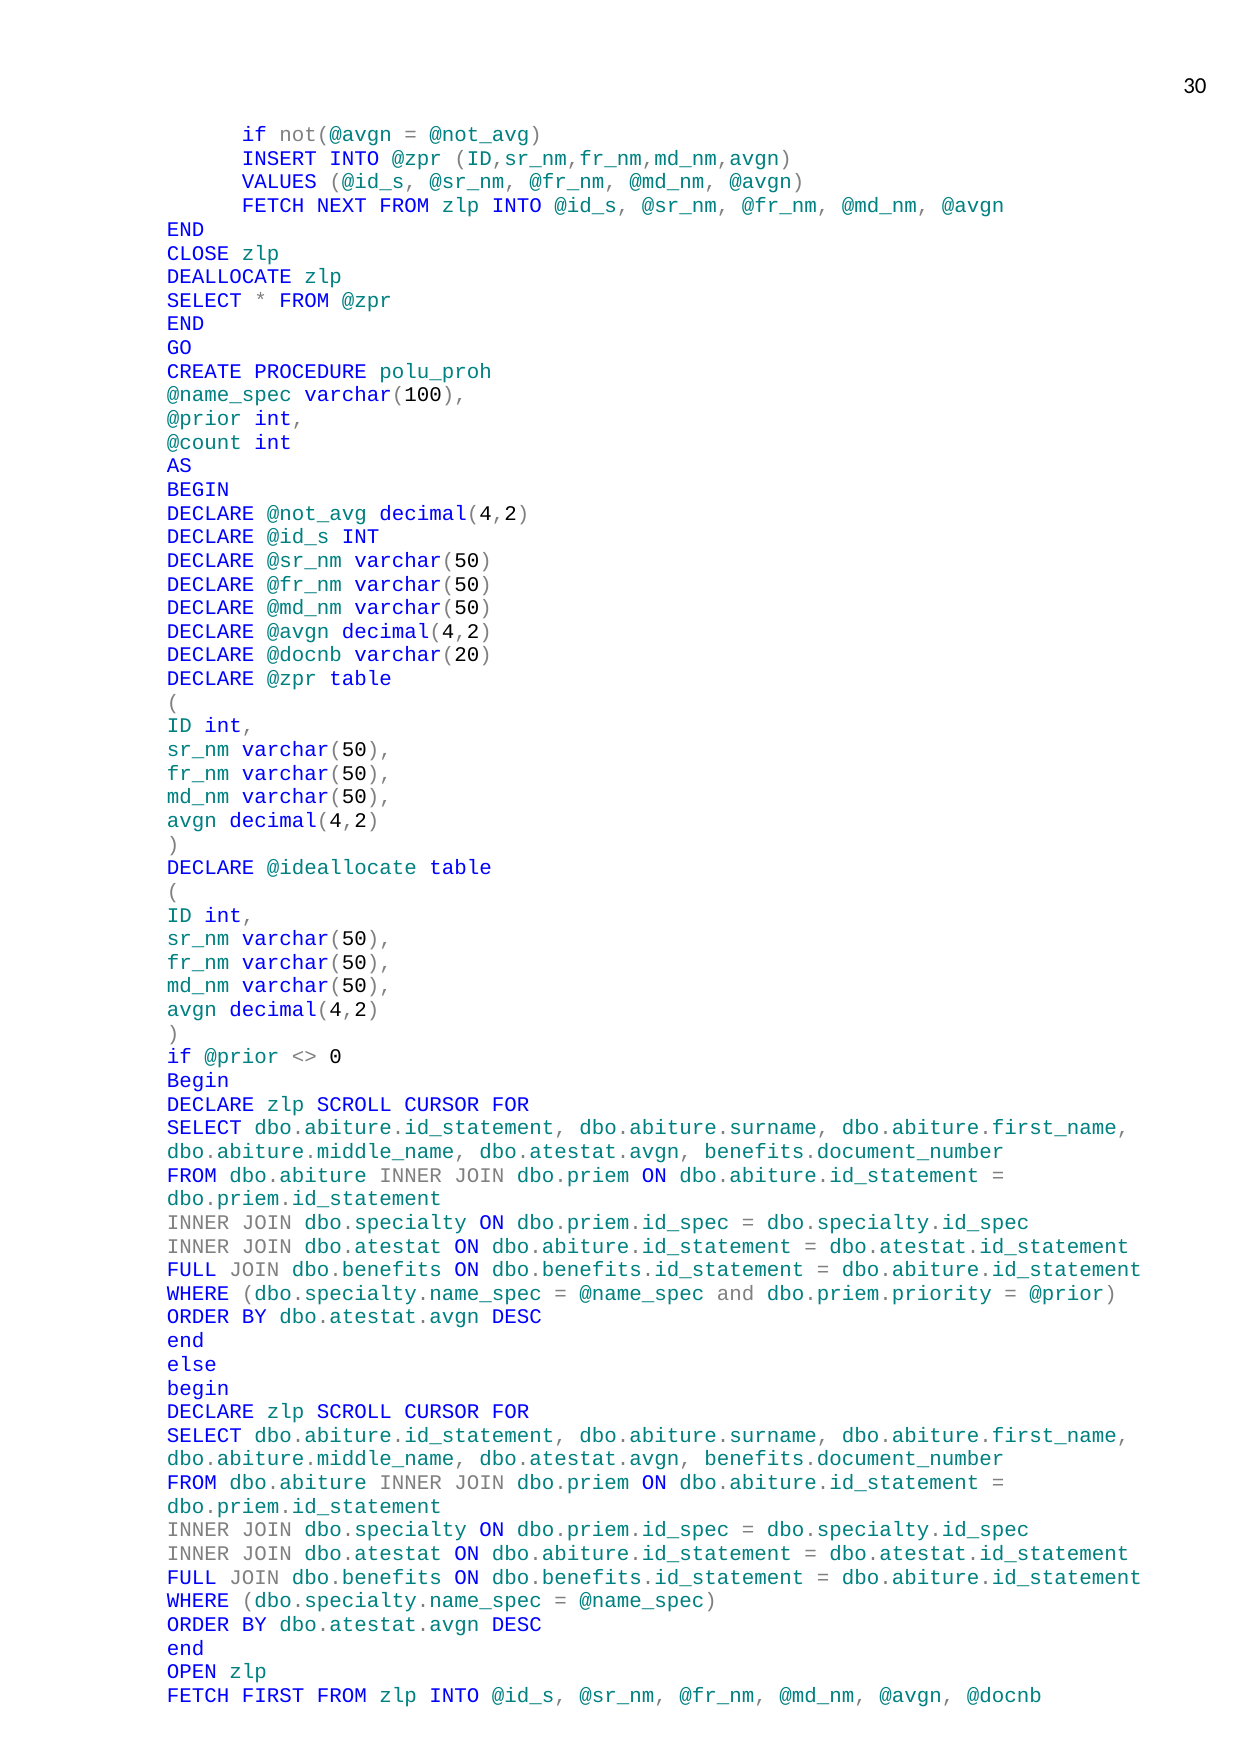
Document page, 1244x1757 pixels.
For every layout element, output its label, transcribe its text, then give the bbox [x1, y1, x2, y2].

text SELECT * FROM @zpr [167, 290, 1206, 313]
text md_nm varchar(50), [167, 976, 1206, 999]
text END [167, 219, 1206, 242]
text DECLARE @id_s INT [167, 526, 1206, 550]
text ( [167, 692, 1206, 715]
text INSERT INTO @zpr (ID,sr_nm,fr_nm,md_nm,avgn) [167, 148, 1206, 172]
text sr_nm varchar(50), [167, 739, 1206, 763]
text CLOSE zlp [167, 242, 1206, 266]
text ID int, [167, 715, 1206, 739]
text DECLARE @fr_nm varchar(50) [167, 573, 1206, 597]
text ( [167, 881, 1206, 904]
text CREATE PROCEDURE polu_proh [167, 361, 1206, 384]
text else [167, 1354, 1206, 1377]
text if @prior <> 0 [167, 1046, 1206, 1070]
text GO [167, 337, 1206, 361]
text INNER JOIN dbo.specialty ON dbo.priem.id_spec = dbo.specialty.id_spec [167, 1519, 1206, 1543]
text DECLARE @md_nm varchar(50) [167, 597, 1206, 621]
text DECLARE @not_avg decimal(4,2) [167, 503, 1206, 526]
text @count int [167, 432, 1206, 455]
text DECLARE zlp SCROLL CURSOR FOR [167, 1094, 1206, 1117]
text INNER JOIN dbo.atestat ON dbo.abiture.id_statement = dbo.atestat.id_statement [167, 1543, 1206, 1567]
text begin [167, 1377, 1206, 1401]
text DECLARE zlp SCROLL CURSOR FOR [167, 1401, 1206, 1425]
text OPEN zlp [167, 1661, 1206, 1685]
text FULL JOIN dbo.benefits ON dbo.benefits.id_statement = dbo.abiture.id_statement [167, 1259, 1206, 1283]
text md_nm varchar(50), [167, 786, 1206, 810]
text FROM dbo.abiture INNER JOIN dbo.priem ON dbo.abiture.id_statement = dbo.priem.id_statement [167, 1472, 1206, 1519]
text DECLARE @docnb varchar(20) [167, 644, 1206, 668]
text SELECT dbo.abiture.id_statement, dbo.abiture.surname, dbo.abiture.first_name, dbo.abiture.middle_name, dbo.atestat.avgn, benefits.document_number [167, 1117, 1206, 1165]
text BEGIN [167, 479, 1206, 503]
text FETCH FIRST FROM zlp INTO @id_s, @sr_nm, @fr_nm, @md_nm, @avgn, @docnb [167, 1685, 1206, 1708]
text WHERE (dbo.specialty.name_spec = @name_spec) [167, 1590, 1206, 1614]
text DECLARE @avgn decimal(4,2) [167, 621, 1206, 644]
text ID int, [167, 904, 1206, 928]
text avgn decimal(4,2) [167, 810, 1206, 834]
text end [167, 1638, 1206, 1661]
text Begin [167, 1070, 1206, 1094]
text ) [167, 1023, 1206, 1046]
text VALUES (@id_s, @sr_nm, @fr_nm, @md_nm, @avgn) [167, 172, 1206, 195]
text @name_spec varchar(100), [167, 384, 1206, 408]
text WHERE (dbo.specialty.name_spec = @name_spec and dbo.priem.priority = @prior) [167, 1283, 1206, 1307]
text FROM dbo.abiture INNER JOIN dbo.priem ON dbo.abiture.id_statement = dbo.priem.id_statement [167, 1165, 1206, 1212]
text end [167, 1330, 1206, 1354]
text FETCH NEXT FROM zlp INTO @id_s, @sr_nm, @fr_nm, @md_nm, @avgn [167, 195, 1206, 219]
text SELECT dbo.abiture.id_statement, dbo.abiture.surname, dbo.abiture.first_name, dbo.abiture.middle_name, dbo.atestat.avgn, benefits.document_number [167, 1425, 1206, 1472]
text INNER JOIN dbo.atestat ON dbo.abiture.id_statement = dbo.atestat.id_statement [167, 1236, 1206, 1259]
text ORDER BY dbo.atestat.avgn DESC [167, 1307, 1206, 1330]
text fr_nm varchar(50), [167, 763, 1206, 786]
text sr_nm varchar(50), [167, 928, 1206, 952]
text ) [167, 834, 1206, 857]
text END [167, 313, 1206, 337]
text @prior int, [167, 408, 1206, 432]
text avgn decimal(4,2) [167, 999, 1206, 1023]
text FULL JOIN dbo.benefits ON dbo.benefits.id_statement = dbo.abiture.id_statement [167, 1567, 1206, 1590]
text ORDER BY dbo.atestat.avgn DESC [167, 1614, 1206, 1638]
text DEALLOCATE zlp [167, 266, 1206, 290]
text DECLARE @zpr table [167, 668, 1206, 692]
text if not(@avgn = @not_avg) [167, 124, 1206, 148]
text AS [167, 455, 1206, 479]
text fr_nm varchar(50), [167, 952, 1206, 976]
text DECLARE @ideallocate table [167, 857, 1206, 881]
text INNER JOIN dbo.specialty ON dbo.priem.id_spec = dbo.specialty.id_spec [167, 1212, 1206, 1236]
text DECLARE @sr_nm varchar(50) [167, 550, 1206, 573]
